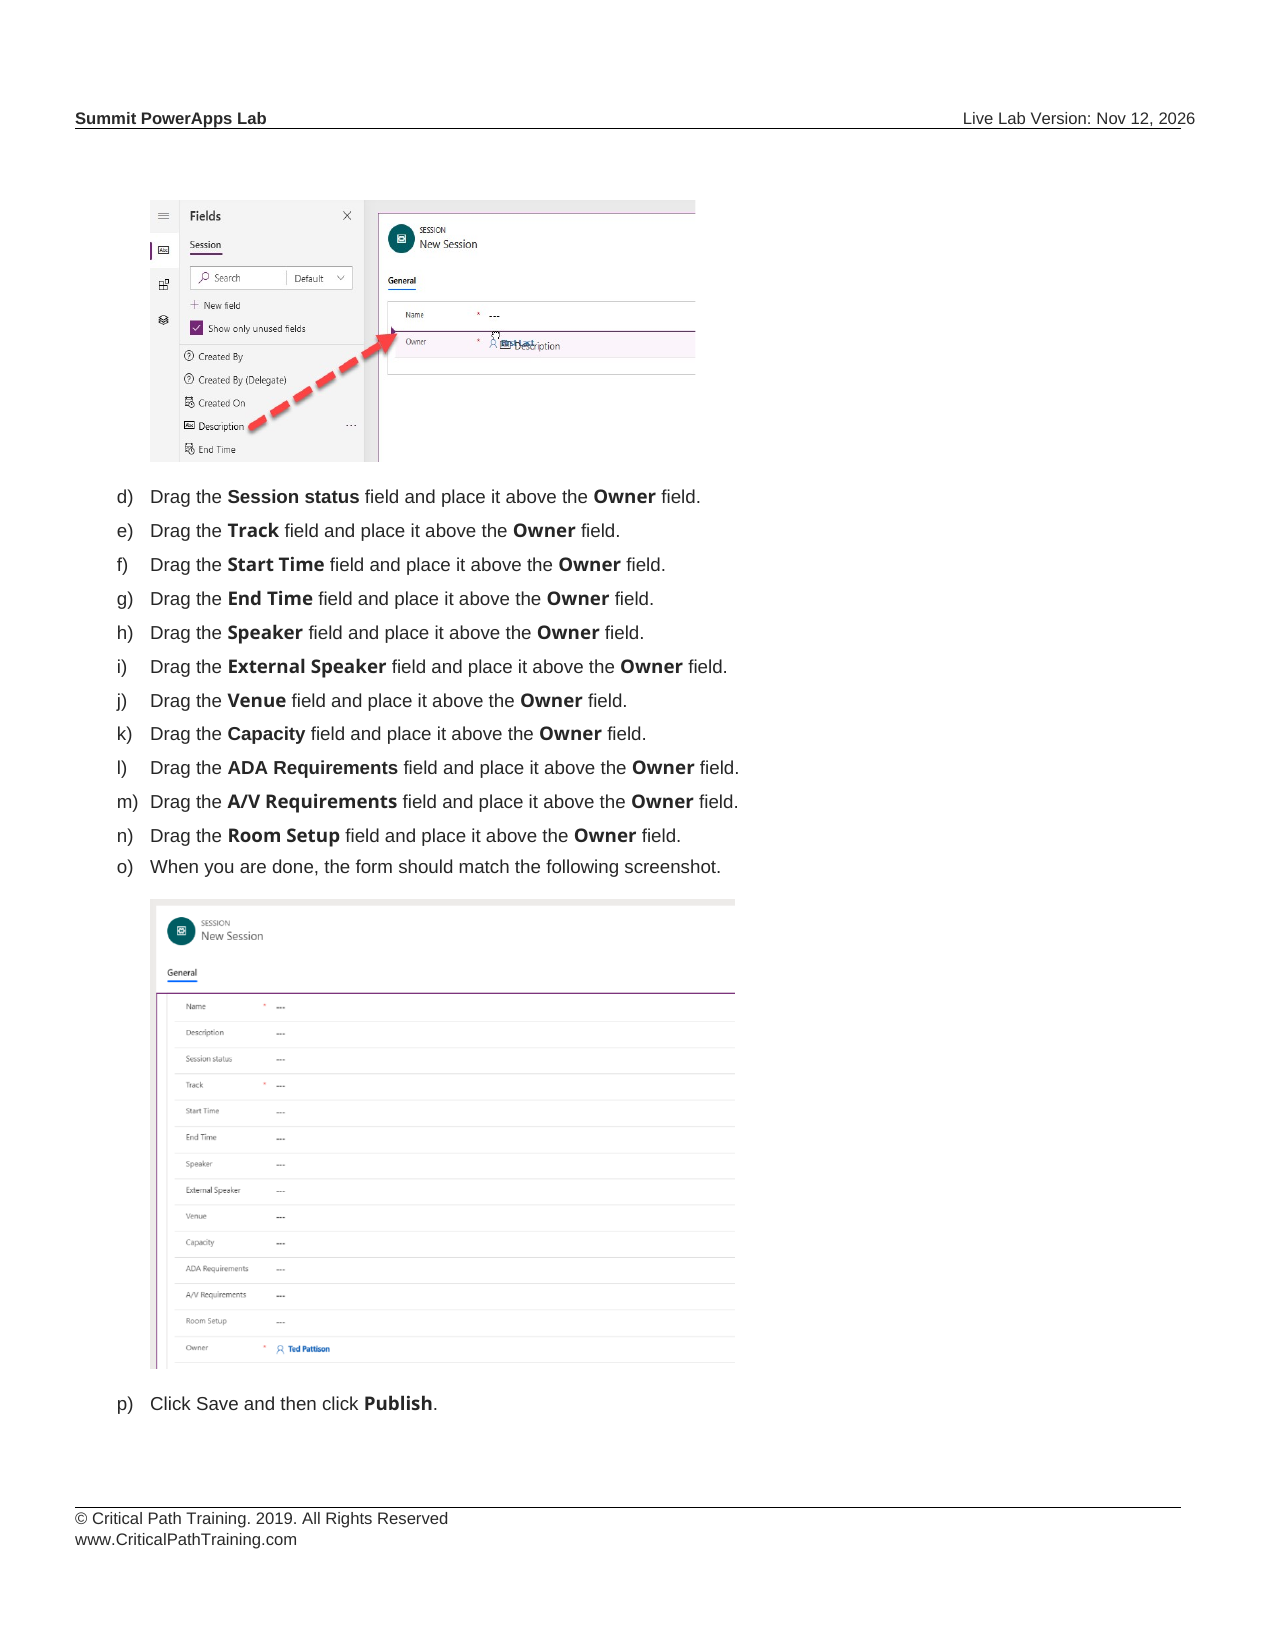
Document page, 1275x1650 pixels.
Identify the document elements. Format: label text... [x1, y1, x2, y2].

text Drag the End Time field and place it above the Owner field. [117, 585, 1181, 611]
text Click Save and then click Publish. [117, 1391, 1181, 1416]
text Drag the Track field and place it above the Owner field. [117, 518, 1181, 543]
text Drag the Start Time field and place it above the Owner field. [117, 551, 1181, 577]
text Drag the Venue field and place it above the Owner field. [117, 687, 1181, 712]
text Drag the ADA Requirements field and place it above the Owner field. [117, 754, 1181, 780]
text When you are done, the form should match the following screenshot. [117, 856, 1181, 878]
text Drag the Capacity field and place it above the Owner field. [117, 721, 1181, 746]
text Drag the Speaker field and place it above the Owner field. [117, 619, 1181, 645]
text Drag the External Speaker field and place it above the Owner field. [117, 653, 1181, 678]
text Drag the Room Setup field and place it above the Owner field. [117, 822, 1181, 848]
picture [150, 200, 696, 462]
picture [150, 899, 735, 1369]
text Drag the A/V Requirements field and place it above the Owner field. [117, 788, 1181, 814]
text Drag the Session status field and place it above the Owner field. [117, 484, 1181, 509]
